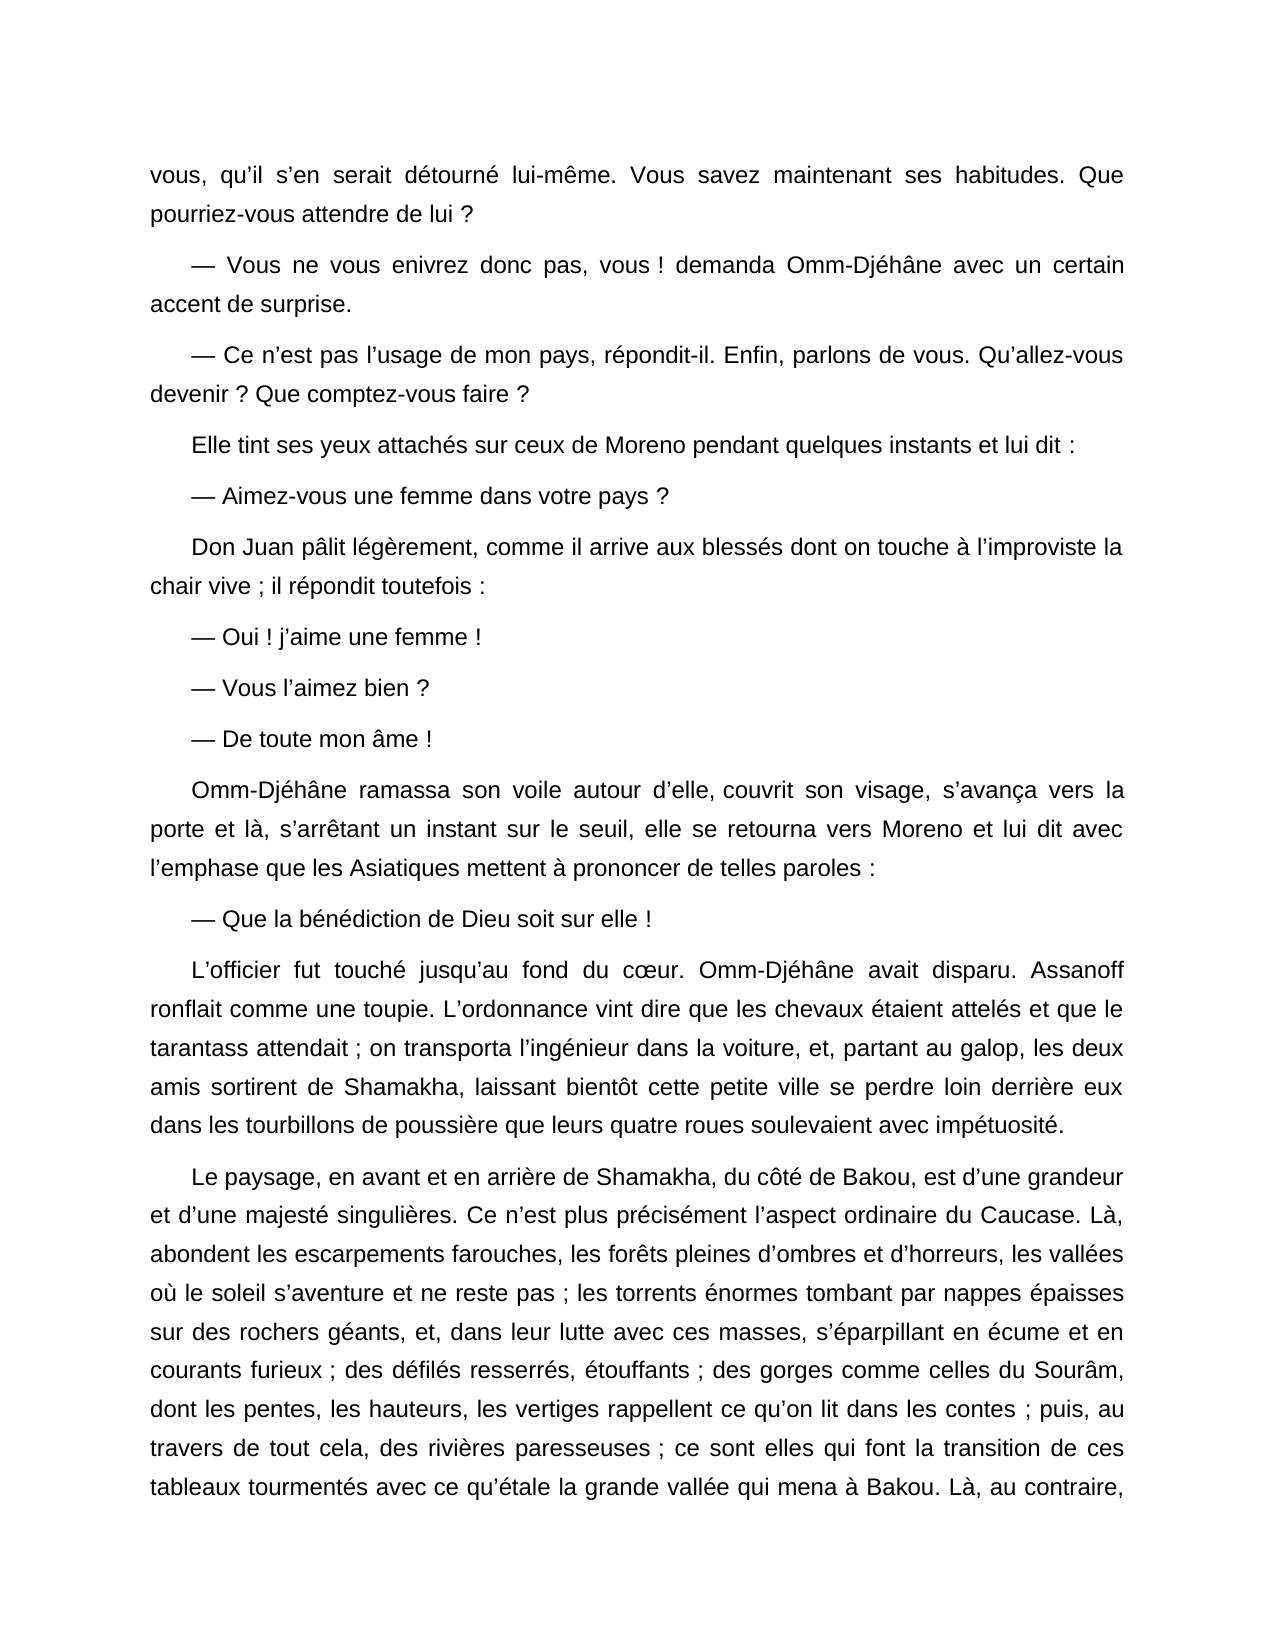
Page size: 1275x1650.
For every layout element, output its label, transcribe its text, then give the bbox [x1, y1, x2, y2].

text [150, 1151, 1125, 1500]
text Don Juan pâlit légèrement, comme il arrive aux blessés dont on touche à l’improviste la chair vive ; il répondit toutefois : [150, 522, 1125, 599]
text L’officier fut touché jusqu’au fond du cœur. Omm-Djéhâne avait disparu. Assanoff ronflait comme une toupie. L’ordonnance vint dire que les chevaux étaient attelés et que le tarantass attendait ; on transporta l’ingénieur dans la voiture, et, partant au galop, les deux amis sortirent de Shamakha, laissant bientôt cette petite ville se perdre loin derrière eux dans les tourbillons de poussière que leurs quatre roues soulevaient avec impétuosité. [150, 945, 1125, 1139]
text — De toute mon âme ! [150, 714, 1125, 753]
text — Que la bénédiction de Dieu soit sur elle ! [150, 894, 1125, 933]
text Omm-Djéhâne ramassa son voile autour d’elle, couvrit son visage, s’avança vers la porte et là, s’arrêtant un instant sur le seuil, elle se retourna vers Moreno et lui dit avec l’emphase que les Asiatiques mettent à prononcer de telles paroles : [150, 765, 1125, 882]
text — Vous l’aimez bien ? [150, 663, 1125, 702]
text — Aimez-vous une femme dans votre pays ? [150, 471, 1125, 509]
text — Ce n’est pas l’usage de mon pays, répondit-il. Enfin, parlons de vous. Qu’allez-vous devenir ? Que comptez-vous faire ? [150, 330, 1125, 407]
text — Oui ! j’aime une femme ! [150, 612, 1125, 651]
text Elle tint ses yeux attachés sur ceux de Moreno pendant quelques instants et lui dit : [150, 420, 1125, 458]
text — Vous ne vous enivrez donc pas, vous ! demanda Omm-Djéhâne avec un certain accent de surprise. [150, 240, 1125, 317]
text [150, 150, 1125, 227]
